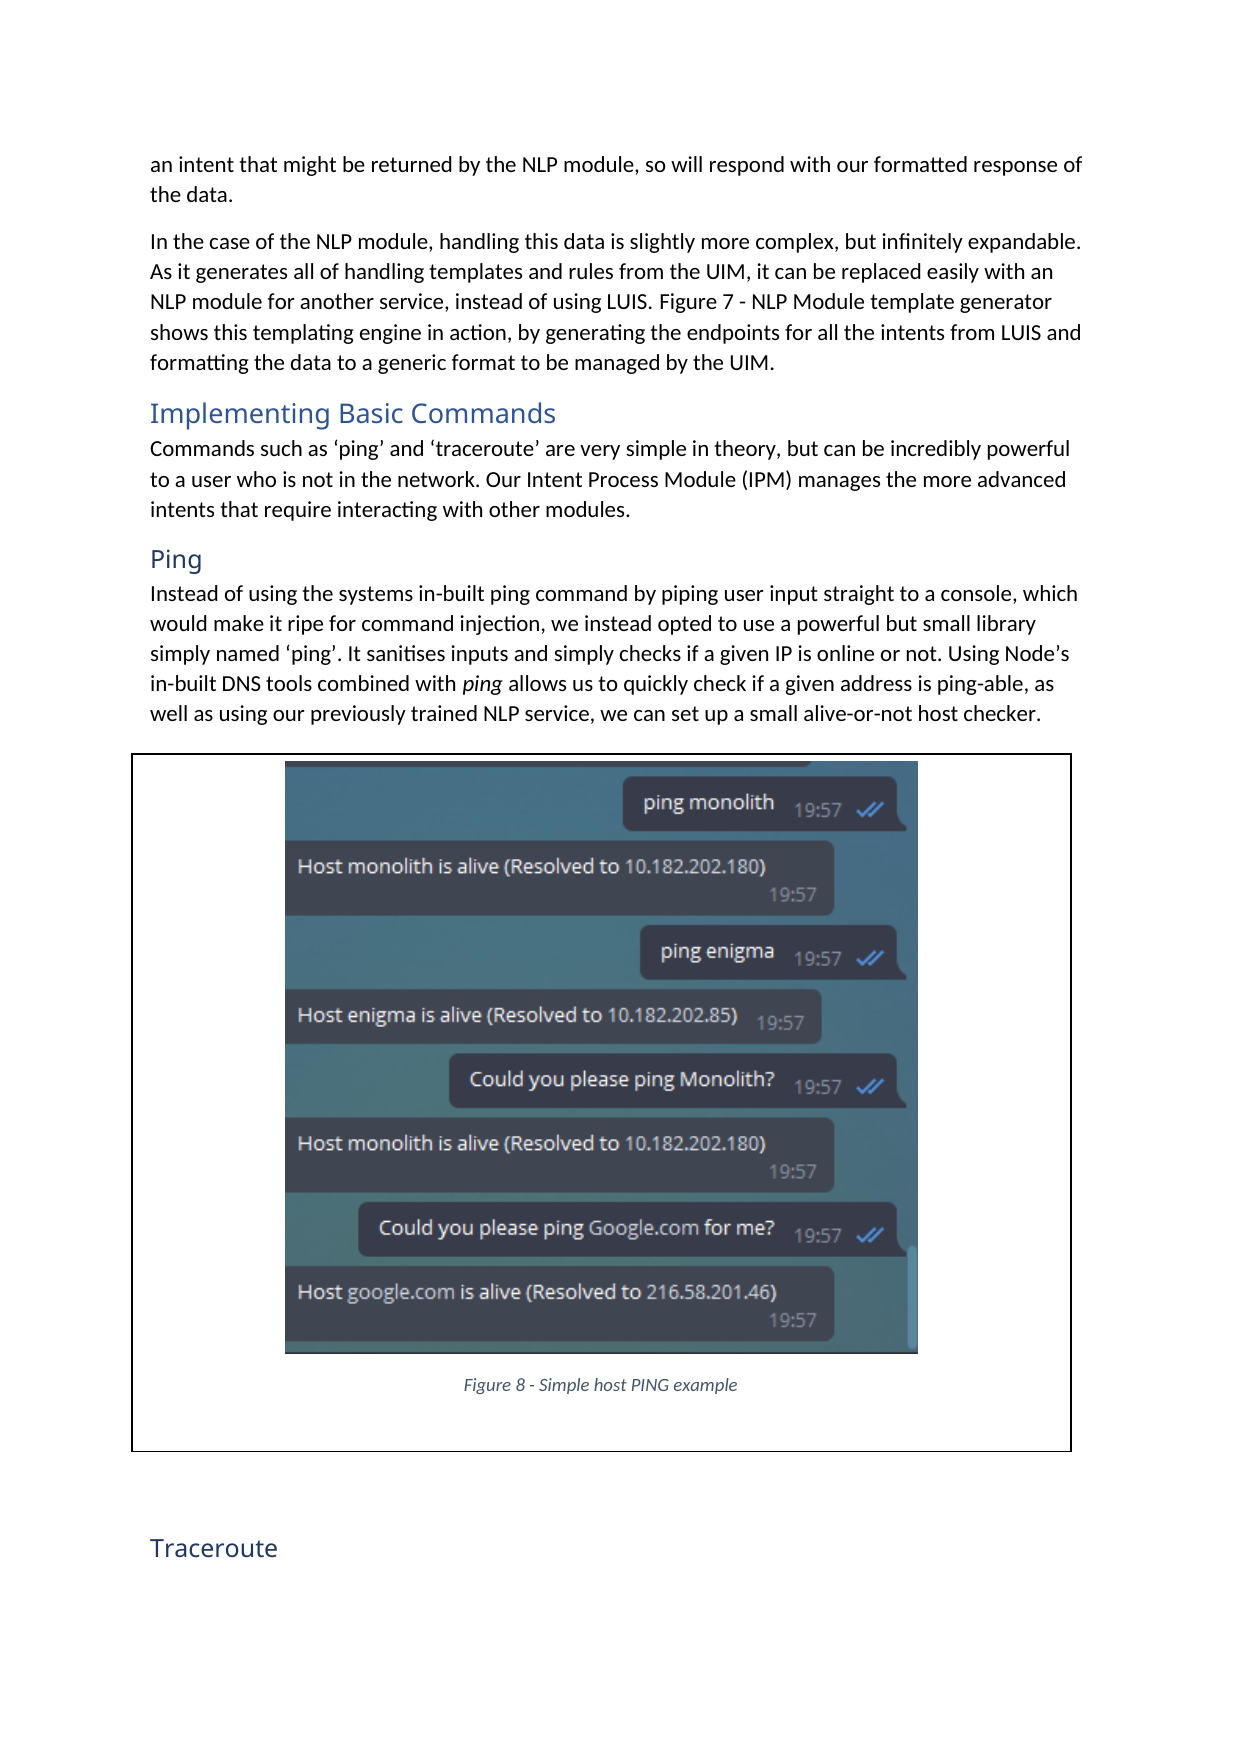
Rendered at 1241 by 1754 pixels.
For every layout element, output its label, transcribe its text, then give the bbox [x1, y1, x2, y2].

text Instead of using the systems in-built ping command by piping user input straight to a console, which would make it ripe for command injection, we instead opted to use a powerful but small library simply named ‘ping’. It sanitises inputs and simply checks if a given IP is online or not. Using Node’s in-built DNS tools combined with ping allows us to quickly check if a given address is ping-able, as well as using our previously trained NLP service, we can set up a small alive-or-not host checker. [150, 579, 1090, 727]
subtitle Ping [150, 542, 1090, 576]
picture [285, 761, 918, 1354]
text Commands such as ‘ping’ and ‘traceroute’ are very simple in theory, but can be incredibly powerful to a user who is not in the network. Our Intent Process Module (IPM) manages the more advanced intents that require interacting with other modules. [150, 434, 1090, 523]
text A simplified test version of the code can be seen in Figure 6 - User Interaction Module(UIM) example code. This code snippet shows a very simple example of the ‘ping’ command. We know that ‘ping’ is an intent that might be returned by the NLP module, so will respond with our formatted response of the data. [150, 150, 1090, 208]
subtitle Implementing Basic Commands [150, 395, 1090, 432]
text In the case of the NLP module, handling this data is slightly more complex, but infinitely expandable. As it generates all of handling templates and rules from the UIM, it can be replaced easily with an NLP module for another service, instead of using LUIS. Figure 6 - NLP Module template generator shows this templating engine in action, by generating the endpoints for all the intents from LUIS and formatting the data to a generic format to be managed by the UIM. [150, 227, 1090, 376]
subtitle Traceroute [150, 1531, 1090, 1564]
